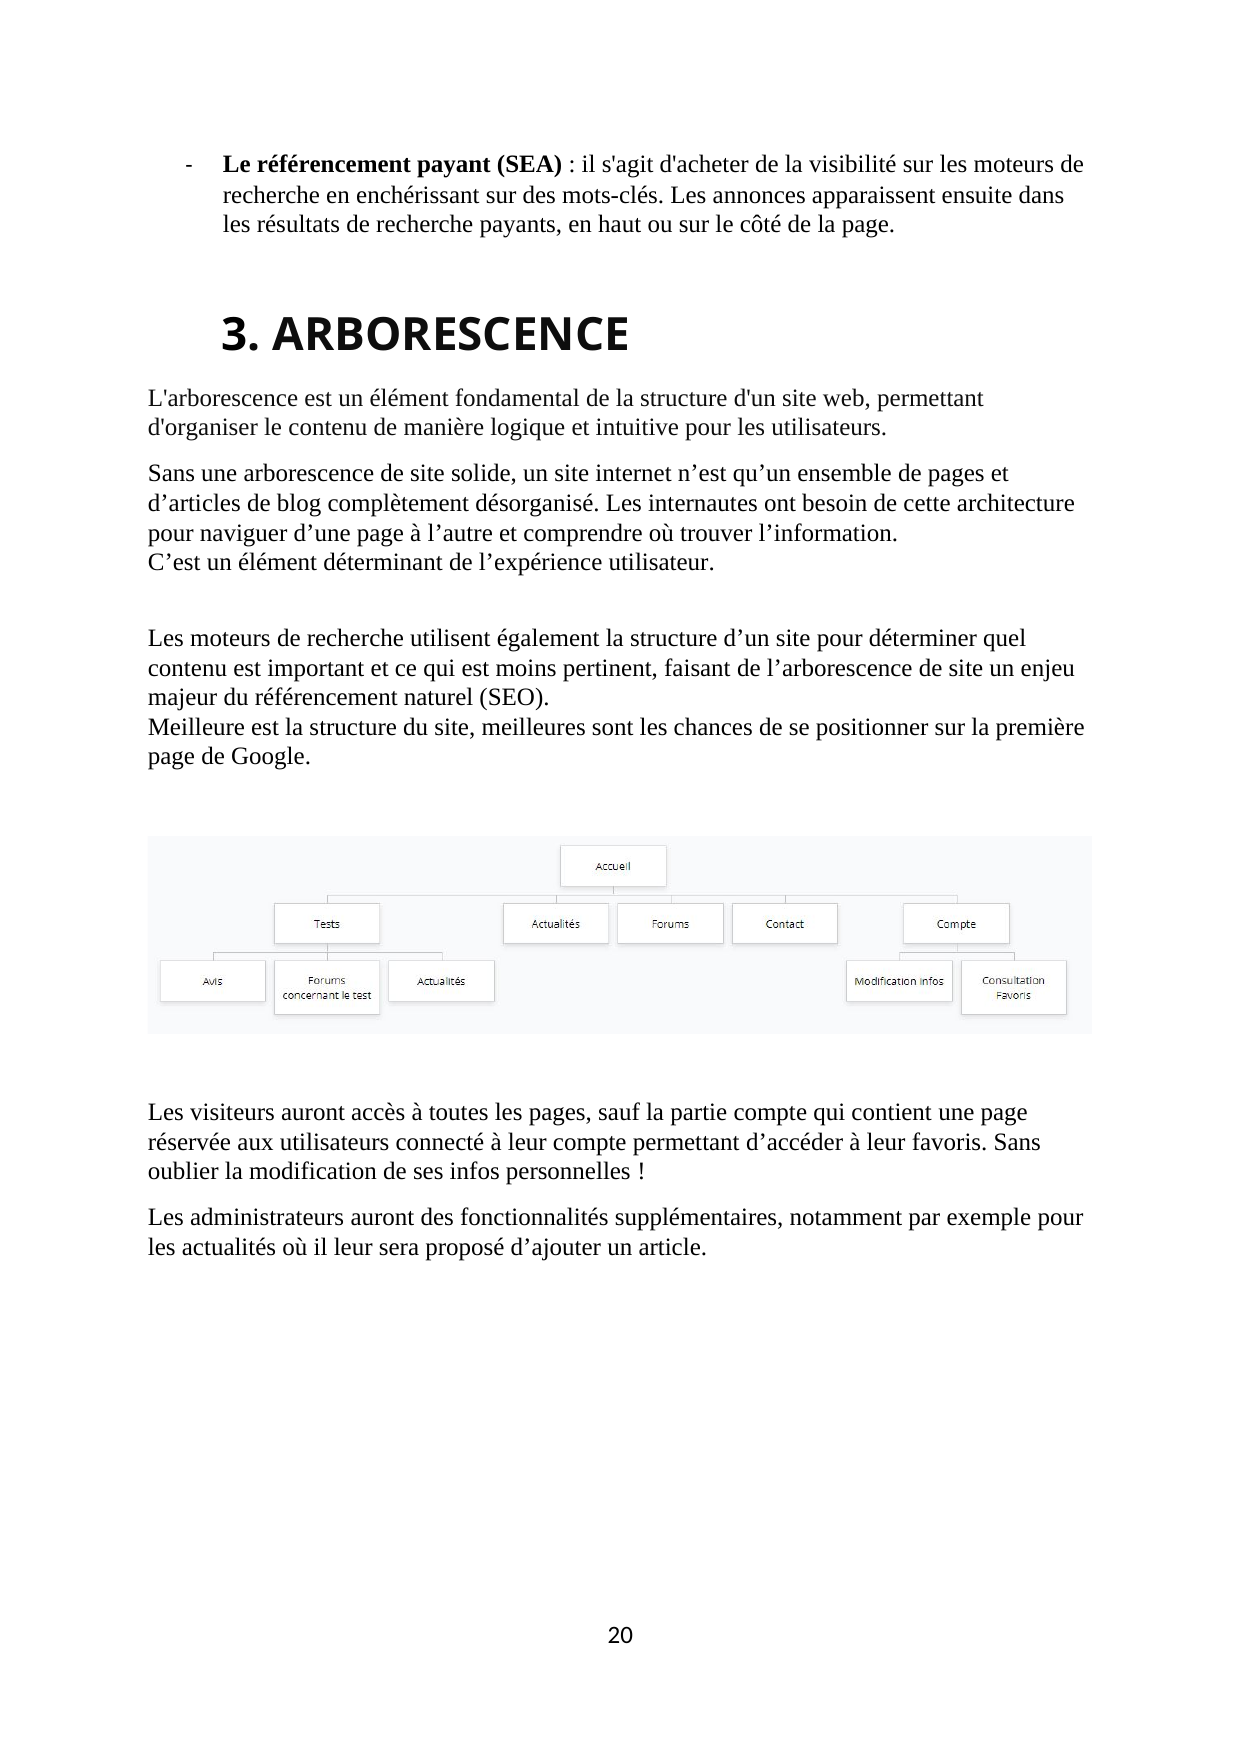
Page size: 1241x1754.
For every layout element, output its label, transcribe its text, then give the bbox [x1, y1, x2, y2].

list Le référencement payant (SEA) : il s'agit d'acheter de la visibilité sur les moteurs de recherche en enchérissant sur des mots-clés. Les annonces apparaissent ensuite dans les résultats de recherche payants, en haut ou sur le côté de la page. [185, 148, 1093, 238]
text Les moteurs de recherche utilisent également la structure d’un site pour déterminer quel contenu est important et ce qui est moins pertinent, faisant de l’arborescence de site un enjeu majeur du référencement naturel (SEO). Meilleure est la structure du site, meilleures sont les chances de se positionner sur la première page de Google. [148, 593, 1093, 770]
text L'arborescence est un élément fondamental de la structure d'un site web, permettant d'organiser le contenu de manière logique et intuitive pour les utilisateurs. [148, 383, 1093, 441]
picture [147, 836, 1092, 1034]
text 3. ARBORESCENCE [221, 302, 1093, 364]
text Sans une arborescence de site solide, un site internet n’est qu’un ensemble de pages et d’articles de blog complètement désorganisé. Les internautes ont besoin de cette architecture pour naviguer d’une page à l’autre et comprendre où trouver l’information. C’est un élément déterminant de l’expérience utilisateur. [148, 458, 1093, 576]
text Les administrateurs auront des fonctionnalités supplémentaires, notamment par exemple pour les actualités où il leur sera proposé d’ajouter un article. [148, 1202, 1093, 1261]
text Les visiteurs auront accès à toutes les pages, sauf la partie compte qui contient une page réservée aux utilisateurs connecté à leur compte permettant d’accéder à leur favoris. Sans oublier la modification de ses infos personnelles ! [148, 1097, 1093, 1185]
